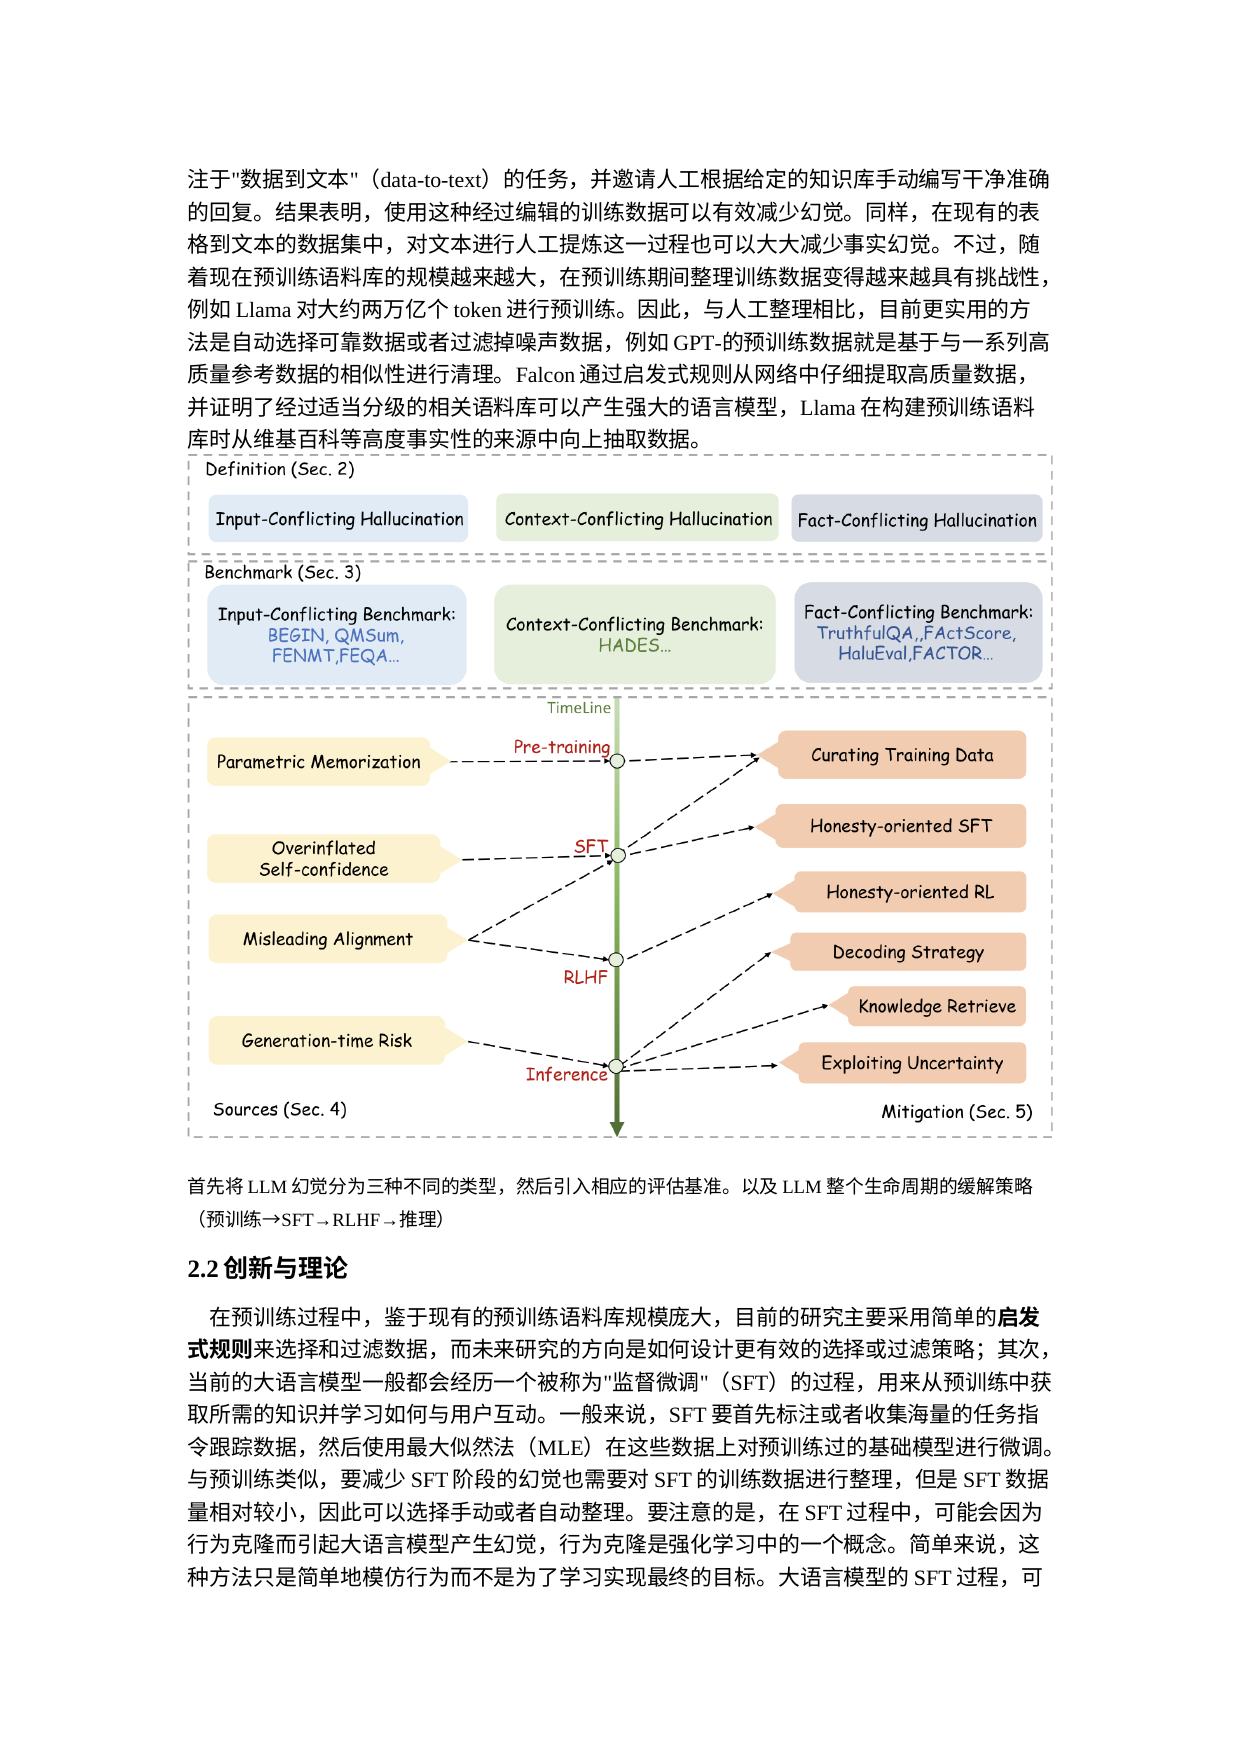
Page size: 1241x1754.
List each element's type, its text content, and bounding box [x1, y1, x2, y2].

text 2.2创新与理论 [187, 1234, 1053, 1299]
picture [187, 454, 1053, 1138]
text 首先将LLM幻觉分为三种不同的类型，然后引入相应的评估基准。以及LLM 整个生命周期的缓解策略（预训练→SFT→RLHF→推理） [187, 1169, 1053, 1234]
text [187, 162, 1053, 454]
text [187, 1299, 1053, 1592]
